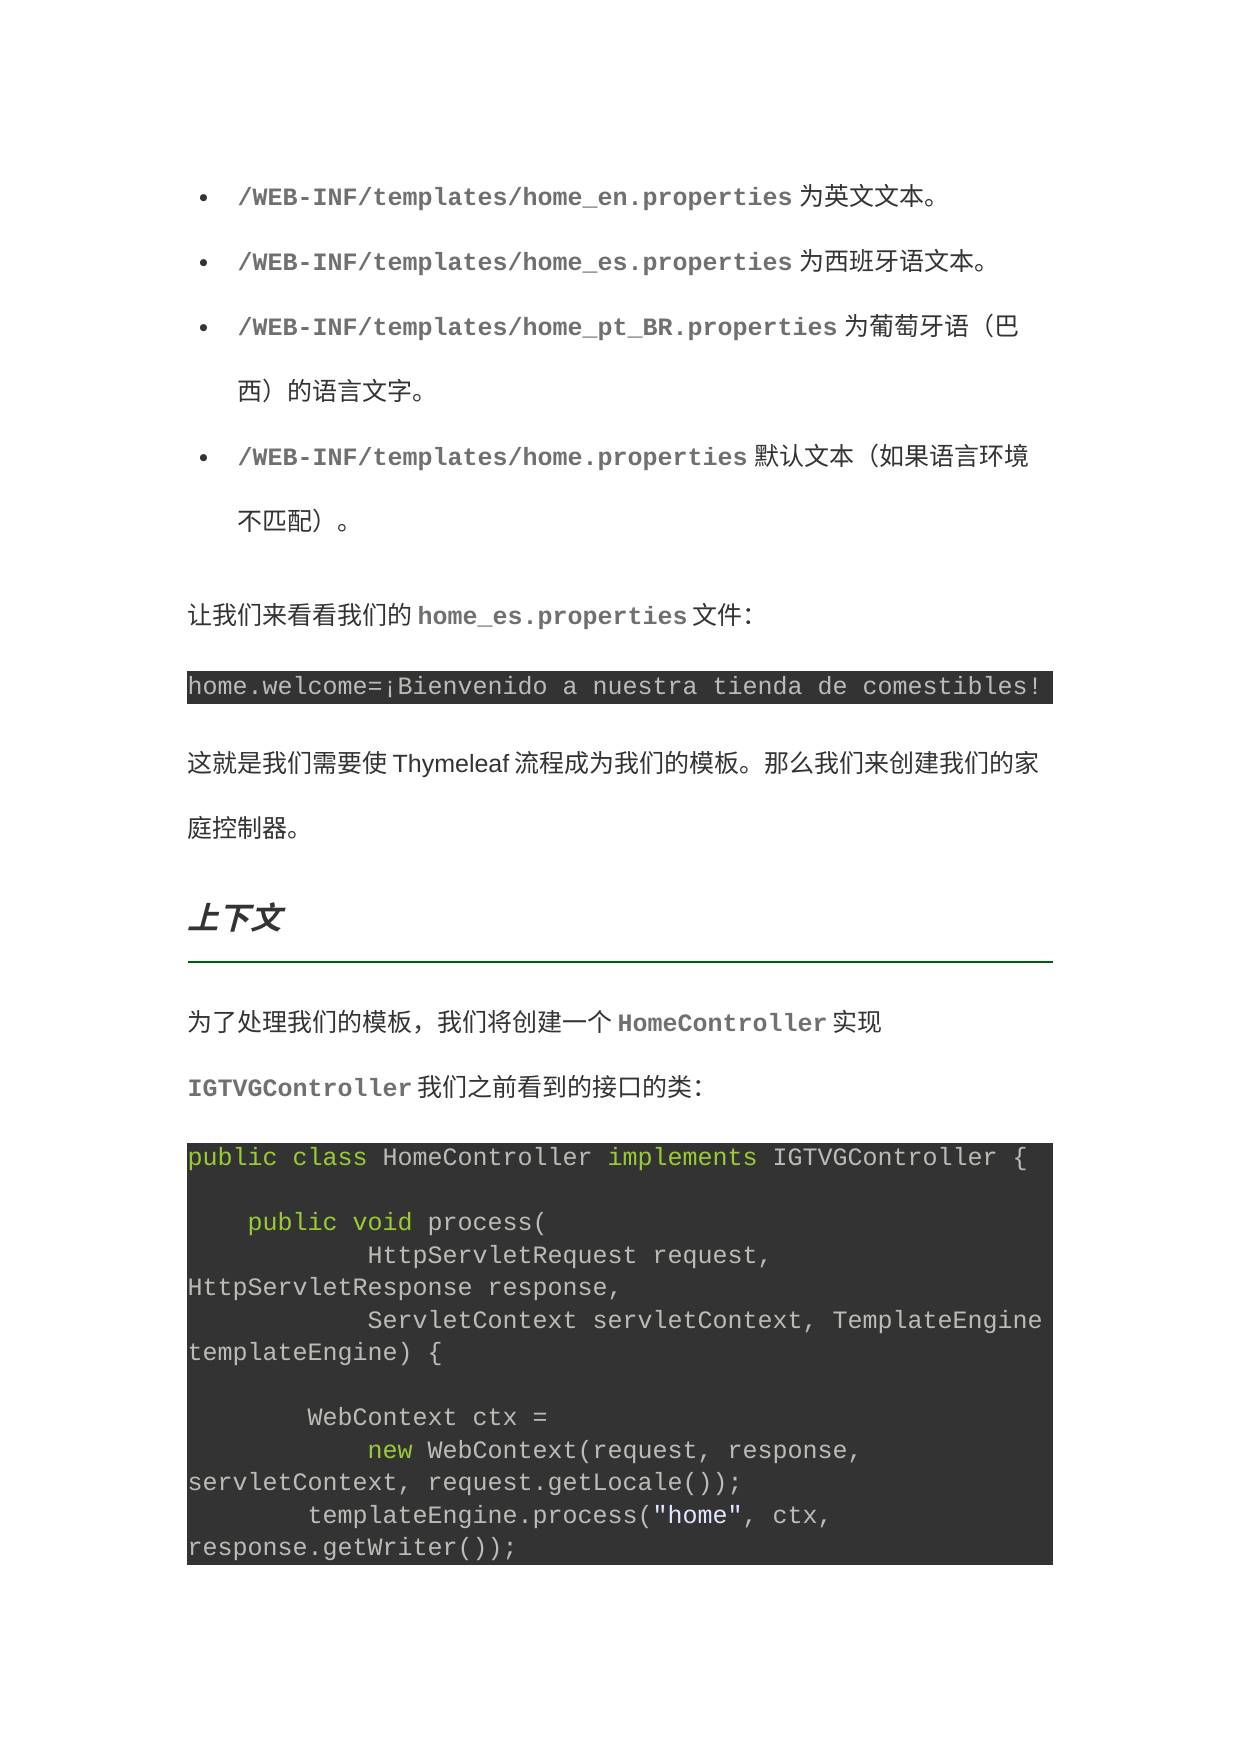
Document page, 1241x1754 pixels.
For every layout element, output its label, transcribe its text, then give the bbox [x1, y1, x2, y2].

text public void process( [187, 1208, 1053, 1240]
text templateEngine.process("home", ctx, response.getWriter()); [187, 1500, 1053, 1565]
text WebContext ctx = [187, 1403, 1053, 1435]
list /WEB-INF/templates/home.properties 默认文本（如果语言环境不匹配）。 [200, 422, 1053, 552]
list /WEB-INF/templates/home_es.properties 为西班牙语文本。 [200, 227, 1053, 292]
text ServletContext servletContext, TemplateEngine templateEngine) { [187, 1305, 1053, 1370]
text HttpServletRequest request, HttpServletResponse response, [187, 1240, 1053, 1305]
text 这就是我们需要使Thymeleaf流程成为我们的模板。那么我们来创建我们的家庭控制器。 [187, 729, 1053, 859]
text new WebContext(request, response, servletContext, request.getLocale()); [187, 1435, 1053, 1500]
text home.welcome=¡Bienvenido a nuestra tienda de comestibles! [187, 671, 1053, 704]
list /WEB-INF/templates/home_pt_BR.properties 为葡萄牙语（巴西）的语言文字。 [200, 292, 1053, 422]
list /WEB-INF/templates/home_en.properties 为英文文本。 [200, 162, 1053, 227]
text 为了处理我们的模板，我们将创建一个HomeController实现IGTVGController我们之前看到的接口的类： [187, 988, 1053, 1118]
text 上下文 [187, 884, 1053, 963]
text 让我们来看看我们的home_es.properties文件： [187, 581, 1053, 646]
text public class HomeController implements IGTVGController { [187, 1143, 1053, 1175]
